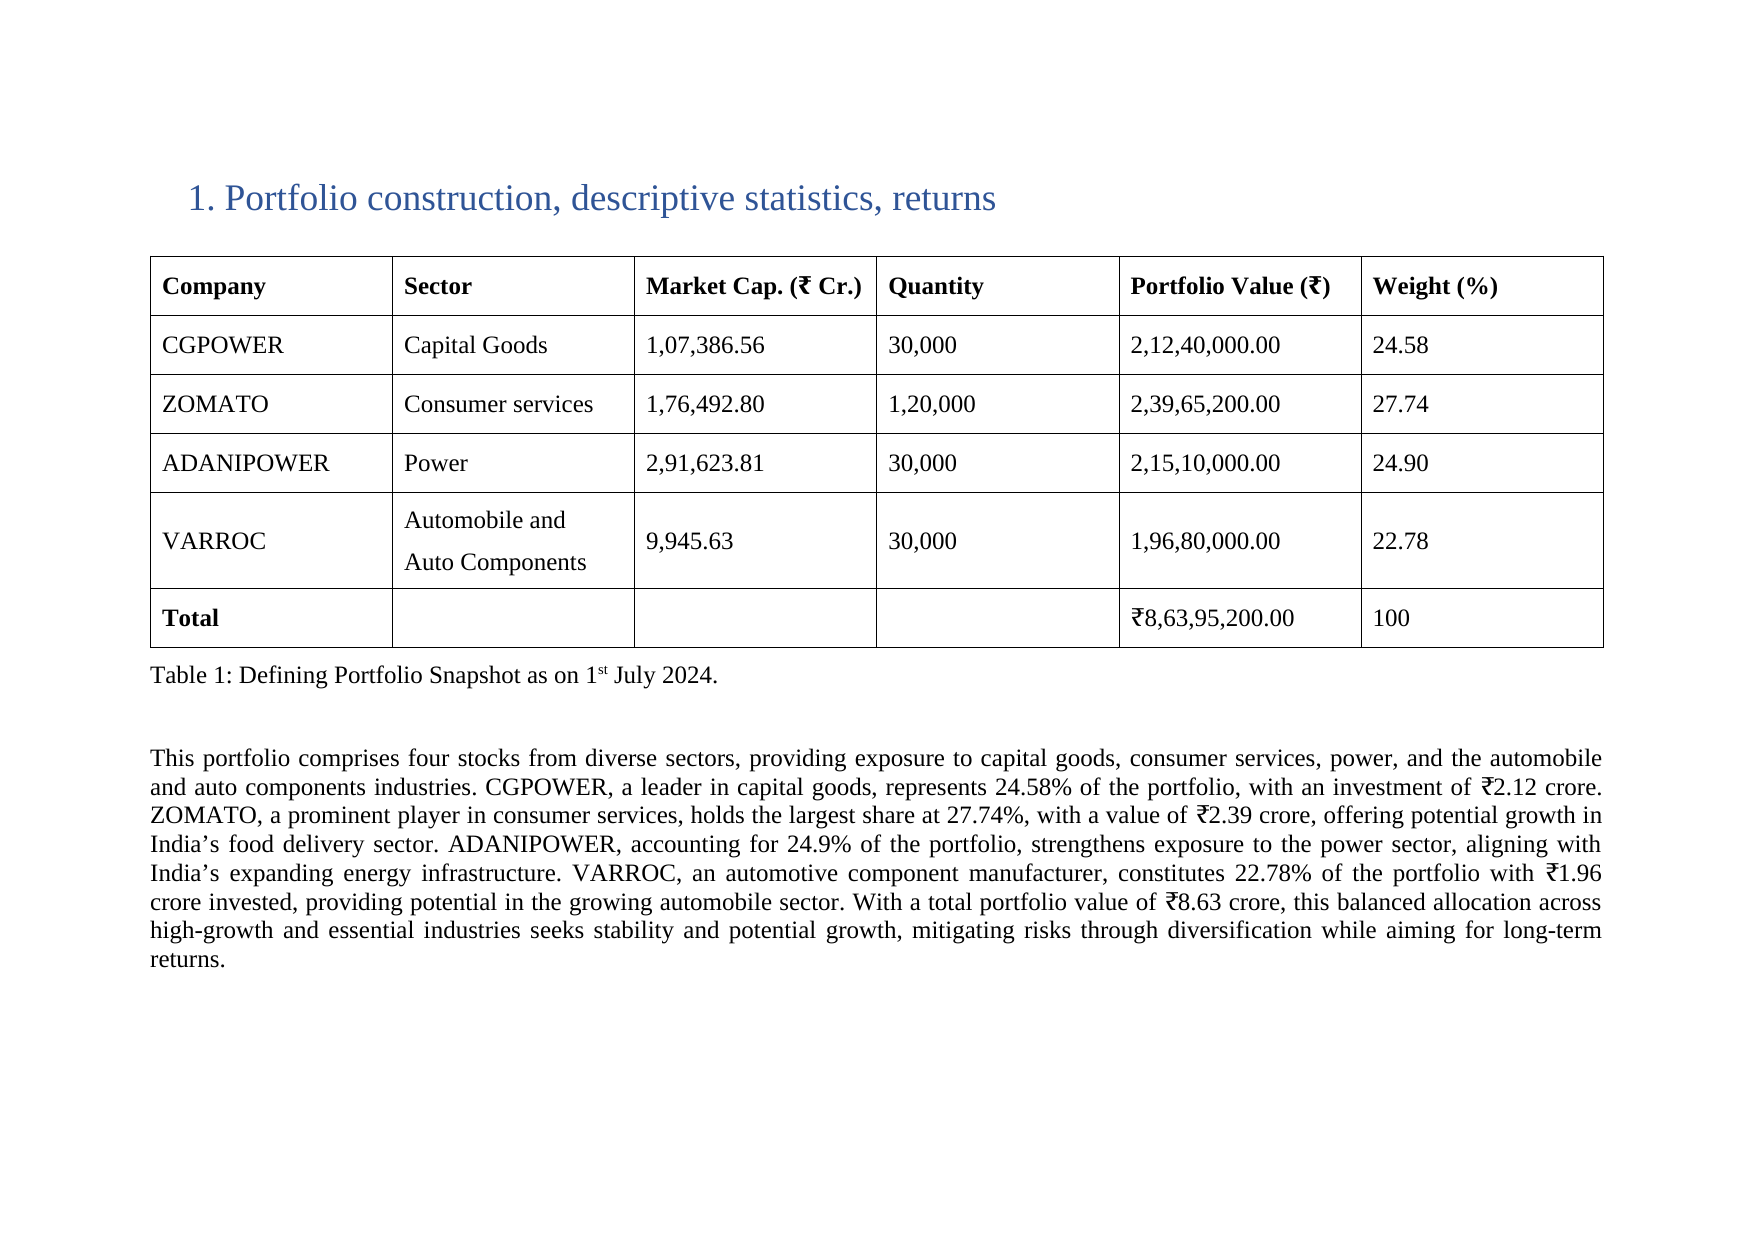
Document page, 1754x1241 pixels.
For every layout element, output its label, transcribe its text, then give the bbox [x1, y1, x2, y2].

table_cell VARROC [151, 493, 392, 588]
table_cell 24.58 [1362, 316, 1603, 374]
table_cell Consumer services [393, 375, 634, 433]
table_cell 1,20,000 [877, 375, 1119, 433]
table_cell ZOMATO [151, 375, 392, 433]
table_cell 2,91,623.81 [635, 434, 876, 492]
subtitle Portfolio construction, descriptive statistics, returns [187, 175, 1604, 218]
table_cell Power [393, 434, 634, 492]
table_cell Capital Goods [393, 316, 634, 374]
table_cell Automobile and Auto Components [393, 493, 634, 588]
table_cell 30,000 [877, 493, 1119, 588]
table_cell [635, 589, 876, 647]
table_cell 2,39,65,200.00 [1120, 375, 1361, 433]
table_cell 9,945.63 [635, 493, 876, 588]
table_header Sector [393, 257, 634, 315]
table_cell 24.90 [1362, 434, 1603, 492]
text This portfolio comprises four stocks from diverse sectors, providing exposure to capital goods, consumer services, power, and the automobile and auto components industries. CGPOWER, a leader in capital goods, represents 24.58% of the portfolio, with an investment of ₹2.12 crore. ZOMATO, a prominent player in consumer services, holds the largest share at 27.74%, with a value of ₹2.39 crore, offering potential growth in India’s food delivery sector. ADANIPOWER, accounting for 24.9% of the portfolio, strengthens exposure to the power sector, aligning with India’s expanding energy infrastructure. VARROC, an automotive component manufacturer, constitutes 22.78% of the portfolio with ₹1.96 crore invested, providing potential in the growing automobile sector. With a total portfolio value of ₹8.63 crore, this balanced allocation across high-growth and essential industries seeks stability and potential growth, mitigating risks through diversification while aiming for long-term returns. [150, 743, 1604, 973]
table_cell 30,000 [877, 434, 1119, 492]
table_cell 2,12,40,000.00 [1120, 316, 1361, 374]
table_header Portfolio Value (₹) [1120, 257, 1361, 315]
table_cell 100 [1362, 589, 1603, 647]
table_cell 27.74 [1362, 375, 1603, 433]
text Table 1: Defining Portfolio Snapshot as on 1st July 2024. [150, 661, 1604, 689]
table_cell ADANIPOWER [151, 434, 392, 492]
table_cell ₹8,63,95,200.00 [1120, 589, 1361, 647]
table_header Company [151, 257, 392, 315]
table_cell [393, 589, 634, 647]
table_cell 1,76,492.80 [635, 375, 876, 433]
table_cell Total [151, 589, 392, 647]
table_cell [877, 589, 1119, 647]
table_cell 22.78 [1362, 493, 1603, 588]
table_cell 2,15,10,000.00 [1120, 434, 1361, 492]
table_header Market Cap. (₹ Cr.) [635, 257, 876, 315]
table_cell 1,07,386.56 [635, 316, 876, 374]
table_cell 30,000 [877, 316, 1119, 374]
table_cell CGPOWER [151, 316, 392, 374]
table_header Weight (%) [1362, 257, 1603, 315]
table_cell 1,96,80,000.00 [1120, 493, 1361, 588]
table_header Quantity [877, 257, 1119, 315]
